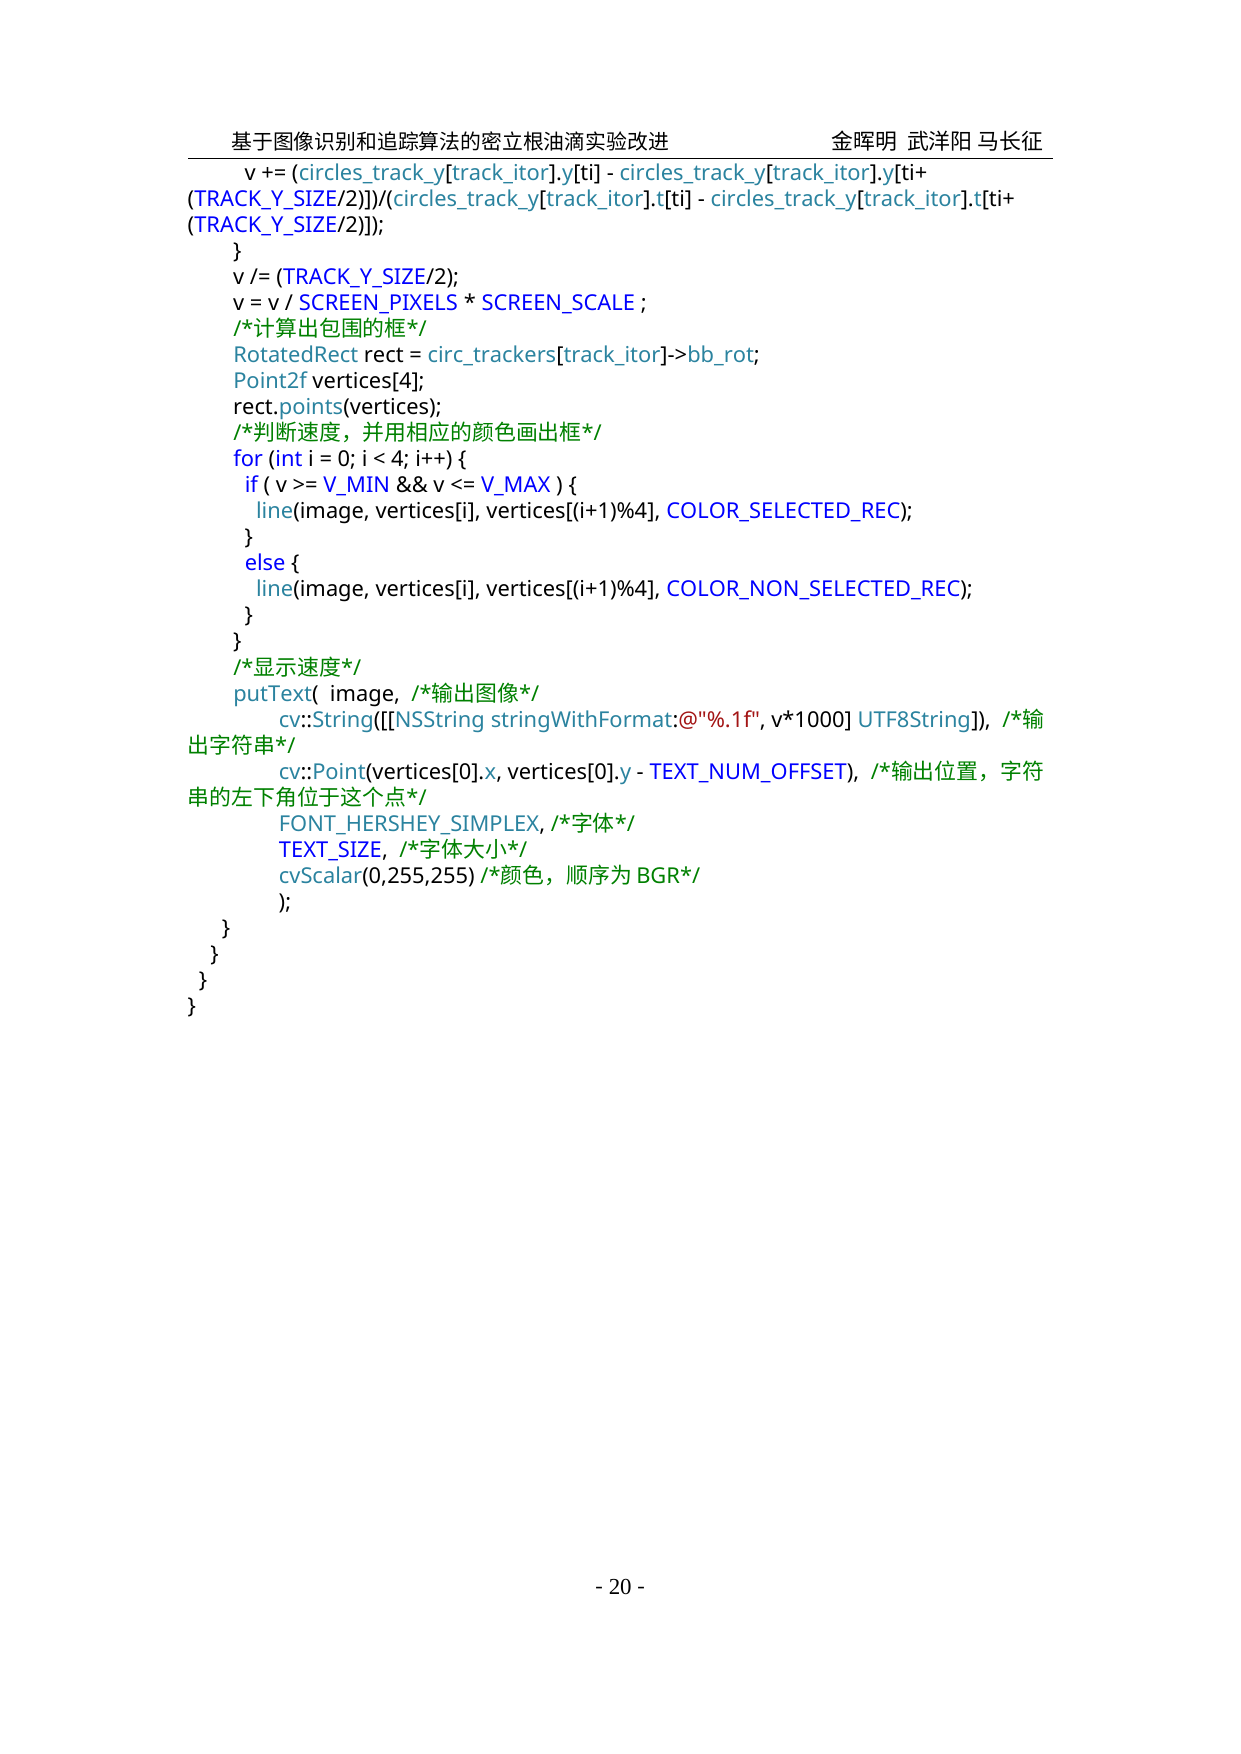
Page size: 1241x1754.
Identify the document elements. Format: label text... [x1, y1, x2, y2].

text FONT_HERSHEY_SIMPLEX, /*字体*/ [187, 810, 1053, 836]
text } [187, 628, 1053, 654]
text putText( image, /*输出图像*/ [187, 680, 1053, 706]
text ); [187, 888, 1053, 914]
text Point2f vertices[4]; [187, 368, 1053, 394]
text line(image, vertices[i], vertices[(i+1)%4], COLOR_SELECTED_REC); [187, 498, 1053, 524]
text if ( v >= V_MIN && v <= V_MAX ) { [187, 472, 1053, 498]
text } [187, 993, 1053, 1019]
text v += (circles_track_y[track_itor].y[ti] - circles_track_y[track_itor].y[ti+(TRACK_Y_SIZE/2)])/(circles_track_y[track_itor].t[ti] - circles_track_y[track_itor].t[ti+(TRACK_Y_SIZE/2)]); [187, 159, 1053, 237]
text } [187, 237, 1053, 263]
text RotatedRect rect = circ_trackers[track_itor]->bb_rot; [187, 342, 1053, 368]
text v /= (TRACK_Y_SIZE/2); [187, 263, 1053, 289]
text } [187, 602, 1053, 628]
text } [187, 941, 1053, 967]
text TEXT_SIZE, /*字体大小*/ [187, 836, 1053, 862]
text v = v / SCREEN_PIXELS * SCREEN_SCALE ; [187, 289, 1053, 316]
text } [187, 967, 1053, 993]
text /*判断速度，并用相应的颜色画出框*/ [187, 420, 1053, 446]
text /*计算出包围的框*/ [187, 316, 1053, 342]
text cv::Point(vertices[0].x, vertices[0].y - TEXT_NUM_OFFSET), /*输出位置，字符串的左下角位于这个点*/ [187, 758, 1053, 810]
text } [187, 524, 1053, 550]
text rect.points(vertices); [187, 394, 1053, 420]
text else { [187, 550, 1053, 576]
text cv::String([[NSString stringWithFormat:@"%.1f", v*1000] UTF8String]), /*输出字符串*/ [187, 706, 1053, 758]
text } [187, 914, 1053, 941]
text cvScalar(0,255,255) /*颜色，顺序为BGR*/ [187, 862, 1053, 888]
text for (int i = 0; i < 4; i++) { [187, 446, 1053, 472]
text /*显示速度*/ [187, 654, 1053, 680]
text line(image, vertices[i], vertices[(i+1)%4], COLOR_NON_SELECTED_REC); [187, 576, 1053, 602]
